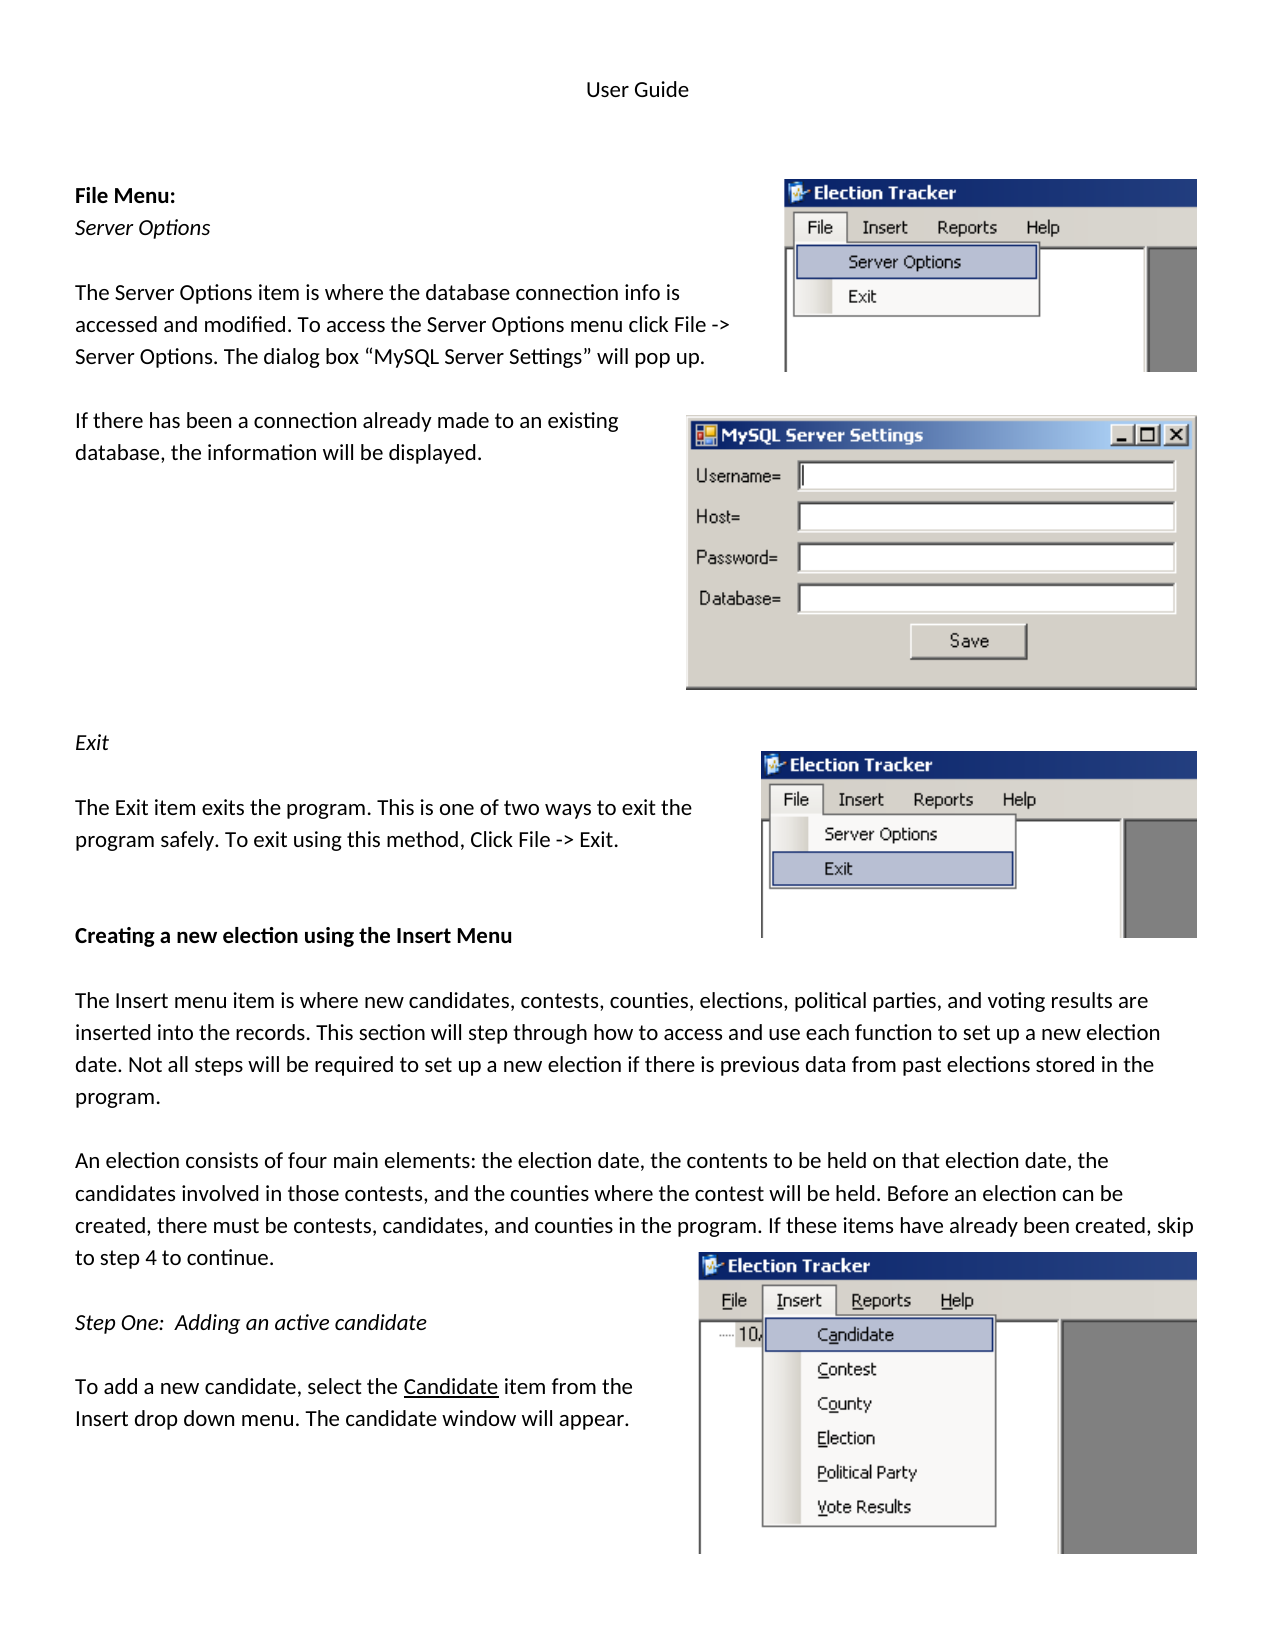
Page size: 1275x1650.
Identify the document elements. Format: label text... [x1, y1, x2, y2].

text If there has been a connection already made to an existing database, the information will be displayed. [75, 406, 1200, 467]
text To add a new candidate, select the Candidate item from the Insert drop down menu. The candidate window will appear. [75, 1372, 698, 1432]
text Creating a new election using the Insert Menu [75, 921, 1200, 949]
text User Guide [75, 75, 1200, 103]
text An election consists of four main elements: the election date, the contents to be held on that election date, the candidates involved in those contests, and the counties where the contest will be held. Before an election can be created, there must be contests, candidates, and counties in the program. If these items have already been created, skip to step 4 to continue. [75, 1147, 1200, 1271]
text The Insert menu item is where new candidates, contests, counties, elections, political parties, and voting results are inserted into the records. This section will step through how to access and use each function to set up a new election date. Not all steps will be required to set up a new election if there is previous data from past elections stored in the program. [75, 986, 1200, 1110]
text Exit [75, 728, 1200, 756]
text Server Options [75, 213, 784, 241]
text The Exit item exits the program. This is one of two ways to exit the program safely. To exit using this method, Click File -> Exit. [75, 793, 761, 853]
picture [784, 179, 1197, 372]
text Step One: Adding an active candidate [75, 1308, 698, 1336]
picture [698, 1252, 1197, 1554]
text File Menu: [75, 181, 784, 209]
picture [761, 751, 1197, 938]
picture [686, 415, 1197, 690]
text The Server Options item is where the database connection info is accessed and modified. To access the Server Options menu click File -> Server Options. The dialog box “MySQL Server Settings” will pop up. [75, 278, 784, 370]
